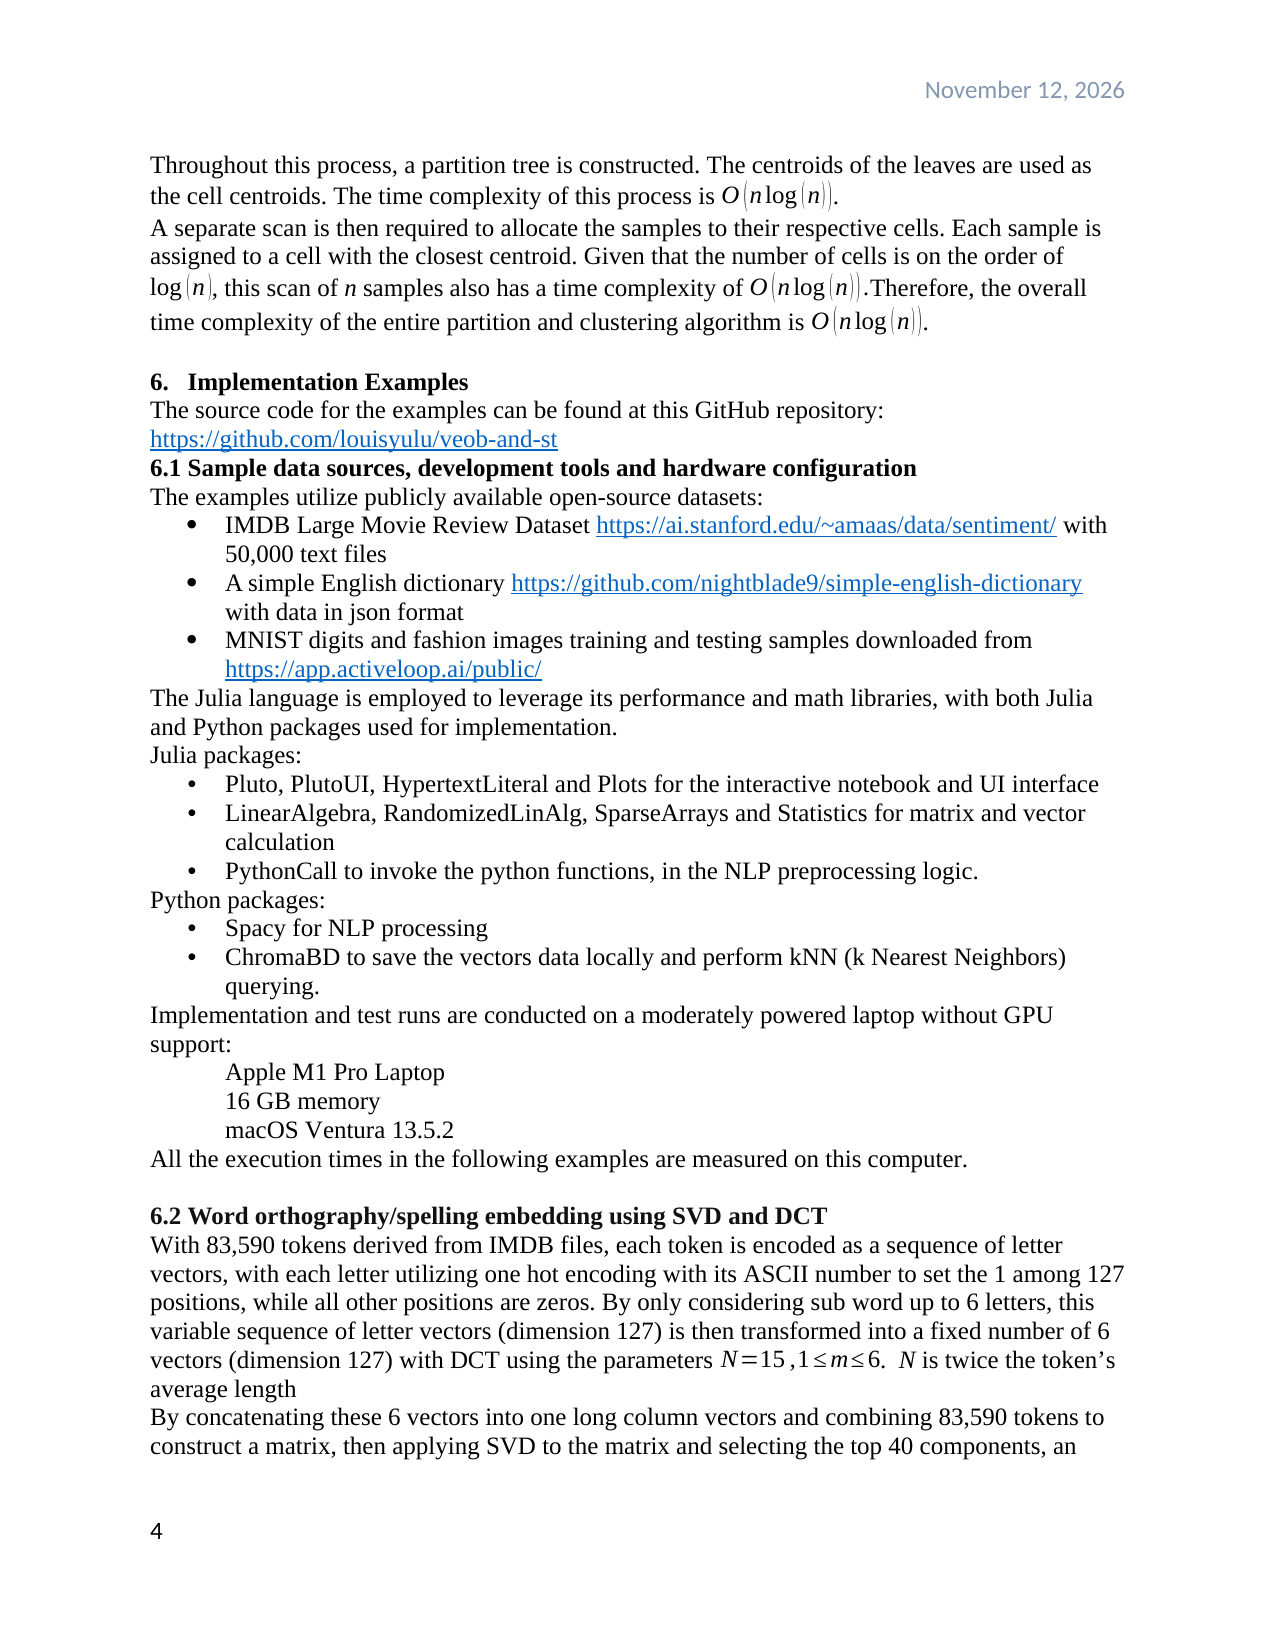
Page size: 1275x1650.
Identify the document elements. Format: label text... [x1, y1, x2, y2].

text macOS Ventura 13.5.2 [225, 1115, 1125, 1144]
text The Julia language is employed to leverage its performance and math libraries, with both Julia and Python packages used for implementation. [150, 683, 1125, 741]
text Implementation and test runs are conducted on a moderately powered laptop without GPU support: [150, 1000, 1125, 1057]
list PythonCall to invoke the python functions, in the NLP preprocessing logic. [187, 856, 1125, 885]
text Apple M1 Pro Laptop [225, 1057, 1125, 1086]
list Sample data sources, development tools and hardware configuration [150, 453, 1125, 482]
list Spacy for NLP processing [187, 913, 1125, 942]
list Pluto, PlutoUI, HypertextLiteral and Plots for the interactive notebook and UI interface [187, 769, 1125, 798]
list MNIST digits and fashion images training and testing samples downloaded from https://app.activeloop.ai/public/ [187, 626, 1125, 683]
text Throughout this process, a partition tree is constructed. The centroids of the leaves are used as the cell centroids. The time complexity of this process is . [150, 150, 1125, 213]
list with data in json format [225, 597, 1125, 626]
list A simple English dictionary https://github.com/nightblade9/simple-english-dictionary [187, 568, 1125, 597]
list LinearAlgebra, RandomizedLinAlg, SparseArrays and Statistics for matrix and vector calculation [187, 798, 1125, 856]
text Julia packages: [150, 741, 1125, 769]
text With 83,590 tokens derived from IMDB files, each token is encoded as a sequence of letter vectors, with each letter utilizing one hot encoding with its ASCII number to set the 1 among 127 positions, while all other positions are zeros. By only considering sub word up to 6 letters, this variable sequence of letter vectors (dimension 127) is then transformed into a fixed number of 6 vectors (dimension 127) with DCT using the parameters . N is twice the token’s average length [150, 1230, 1125, 1402]
text The source code for the examples can be found at this GitHub repository: https://github.com/louisyulu/veob-and-st [150, 396, 1125, 453]
list Implementation Examples [150, 367, 1125, 396]
list IMDB Large Movie Review Dataset https://ai.stanford.edu/~amaas/data/sentiment/ with 50,000 text files [187, 511, 1125, 568]
list Word orthography/spelling embedding using SVD and DCT [150, 1201, 1125, 1230]
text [150, 1402, 1125, 1460]
text All the execution times in the following examples are measured on this computer. [150, 1144, 1125, 1172]
list ChromaBD to save the vectors data locally and perform kNN (k Nearest Neighbors) querying. [187, 942, 1125, 1000]
text The examples utilize publicly available open-source datasets: [150, 482, 1125, 511]
text 16 GB memory [225, 1086, 1125, 1115]
text Python packages: [150, 885, 1125, 913]
text A separate scan is then required to allocate the samples to their respective cells. Each sample is assigned to a cell with the closest centroid. Given that the number of cells is on the order of , this scan of n samples also has a time complexity of Therefore, the overall time complexity of the entire partition and clustering algorithm is . [150, 213, 1125, 338]
